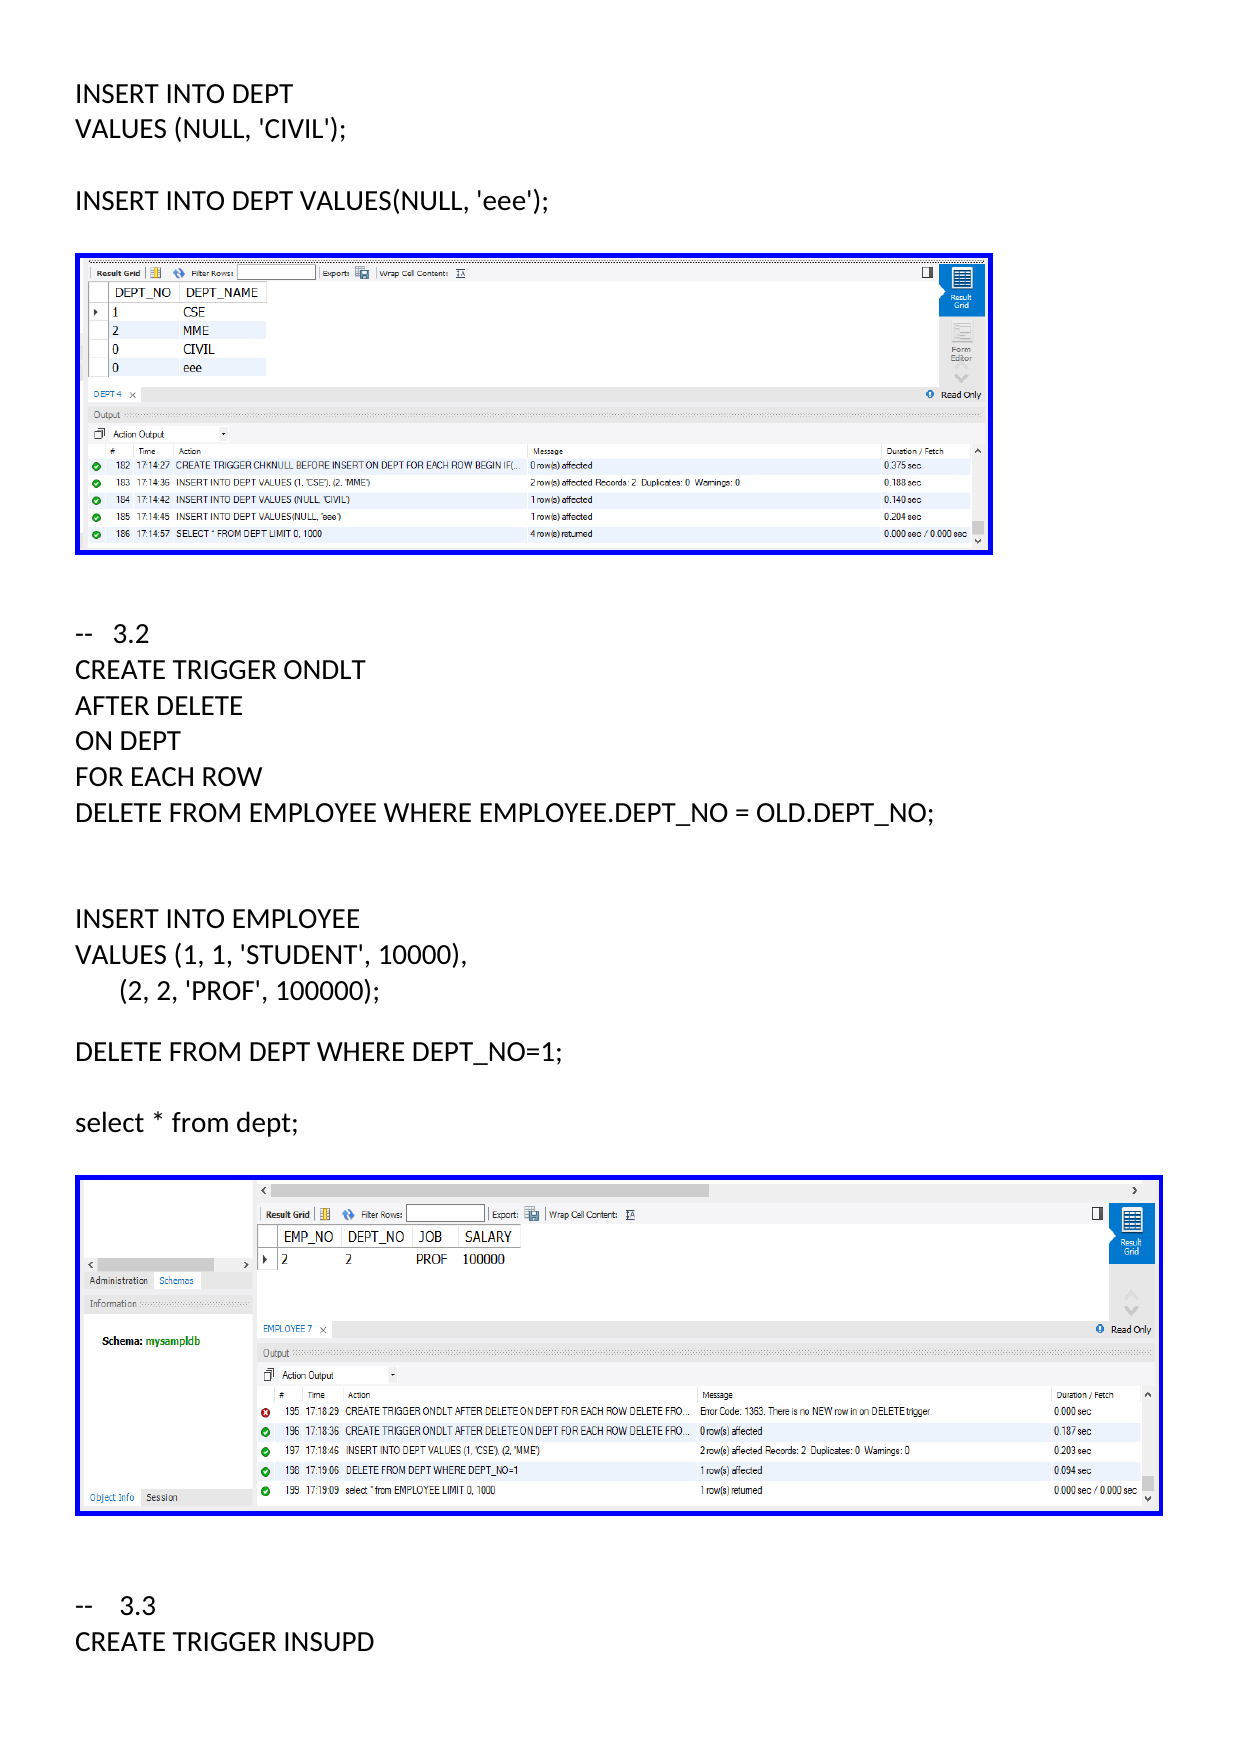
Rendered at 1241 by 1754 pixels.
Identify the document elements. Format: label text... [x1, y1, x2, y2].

text VALUES (NULL, 'CIVIL'); [75, 111, 1165, 146]
text (2, 2, 'PROF', 100000); [75, 972, 1165, 1007]
picture [80, 258, 988, 550]
text DELETE FROM DEPT WHERE DEPT_NO=1; [75, 1033, 1165, 1068]
text AFTER DELETE [75, 687, 1165, 722]
text INSERT INTO DEPT VALUES(NULL, 'eee'); [75, 182, 1165, 217]
text select * from dept; [75, 1104, 1165, 1140]
text ON DEPT [75, 722, 1165, 758]
text CREATE TRIGGER INSUPD [75, 1623, 1165, 1658]
picture [80, 1180, 1159, 1511]
text INSERT INTO EMPLOYEE [75, 901, 1165, 936]
text -- 3.3 [75, 1587, 1165, 1623]
text INSERT INTO DEPT [75, 75, 1165, 111]
text FOR EACH ROW [75, 758, 1165, 794]
text -- 3.2 [75, 616, 1165, 651]
text DELETE FROM EMPLOYEE WHERE EMPLOYEE.DEPT_NO = OLD.DEPT_NO; [75, 794, 1165, 829]
text CREATE TRIGGER ONDLT [75, 651, 1165, 687]
text VALUES (1, 1, 'STUDENT', 10000), [75, 936, 1165, 972]
